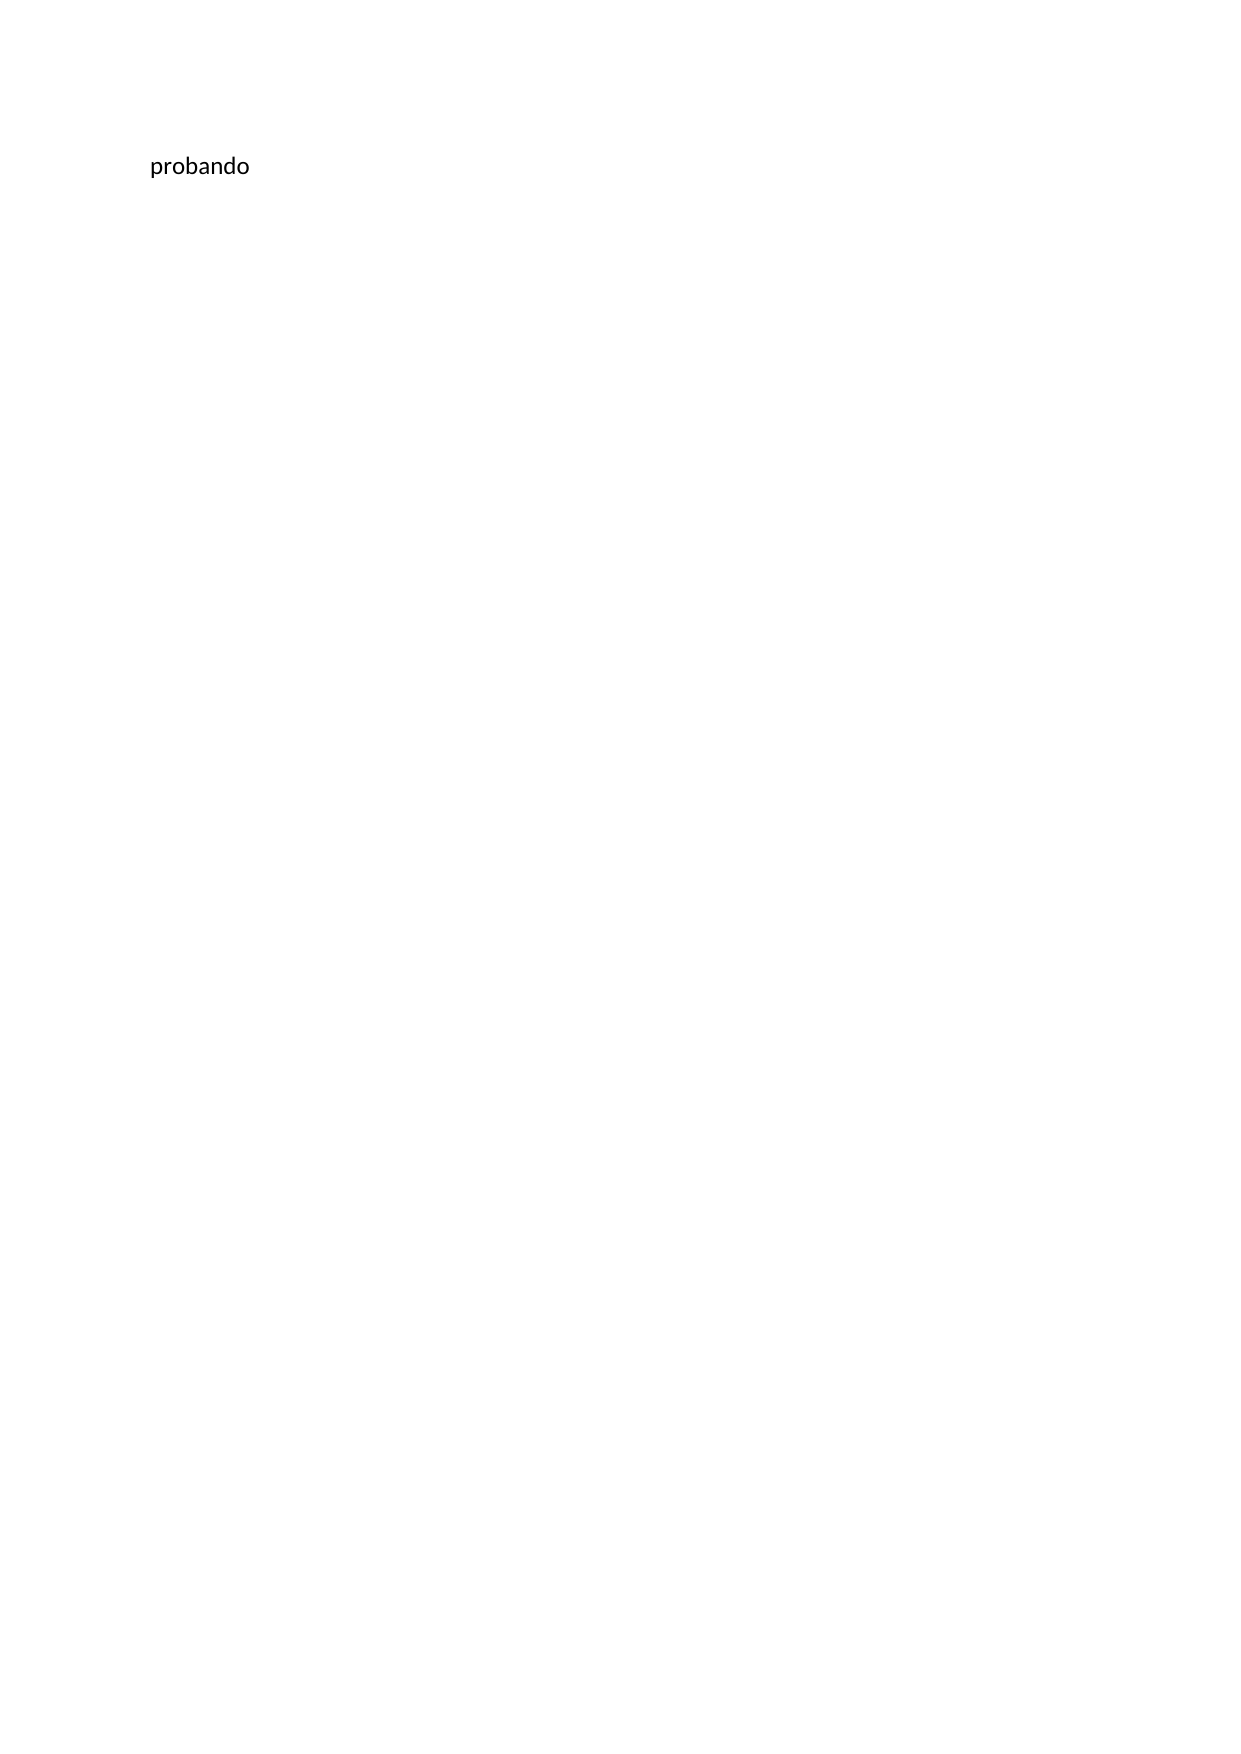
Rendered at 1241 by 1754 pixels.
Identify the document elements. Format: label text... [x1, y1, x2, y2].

text probando [150, 150, 1090, 181]
